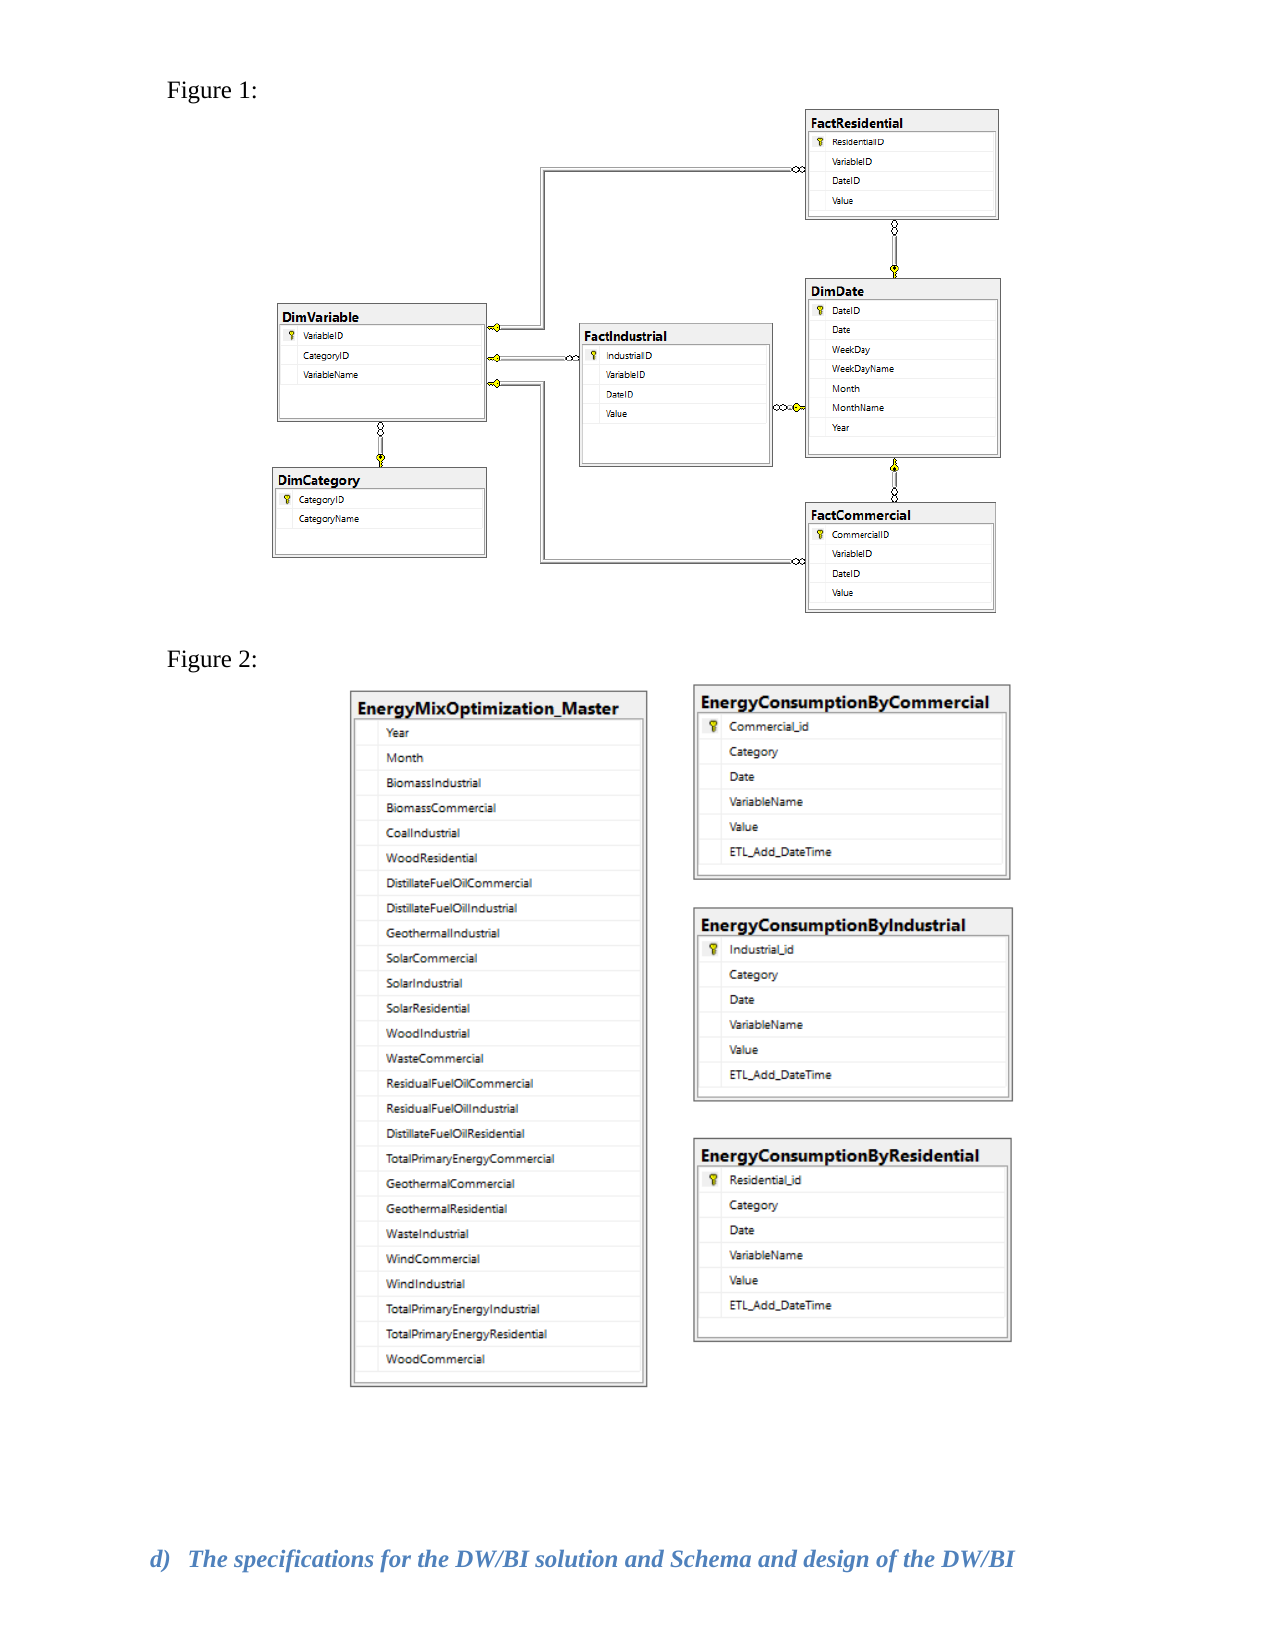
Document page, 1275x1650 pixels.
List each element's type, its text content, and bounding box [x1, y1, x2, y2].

picture [255, 103, 1020, 618]
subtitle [150, 1544, 1062, 1573]
text Figure 1: [92, 75, 1200, 104]
text Figure 2: [92, 644, 1200, 673]
picture [334, 672, 1033, 1401]
